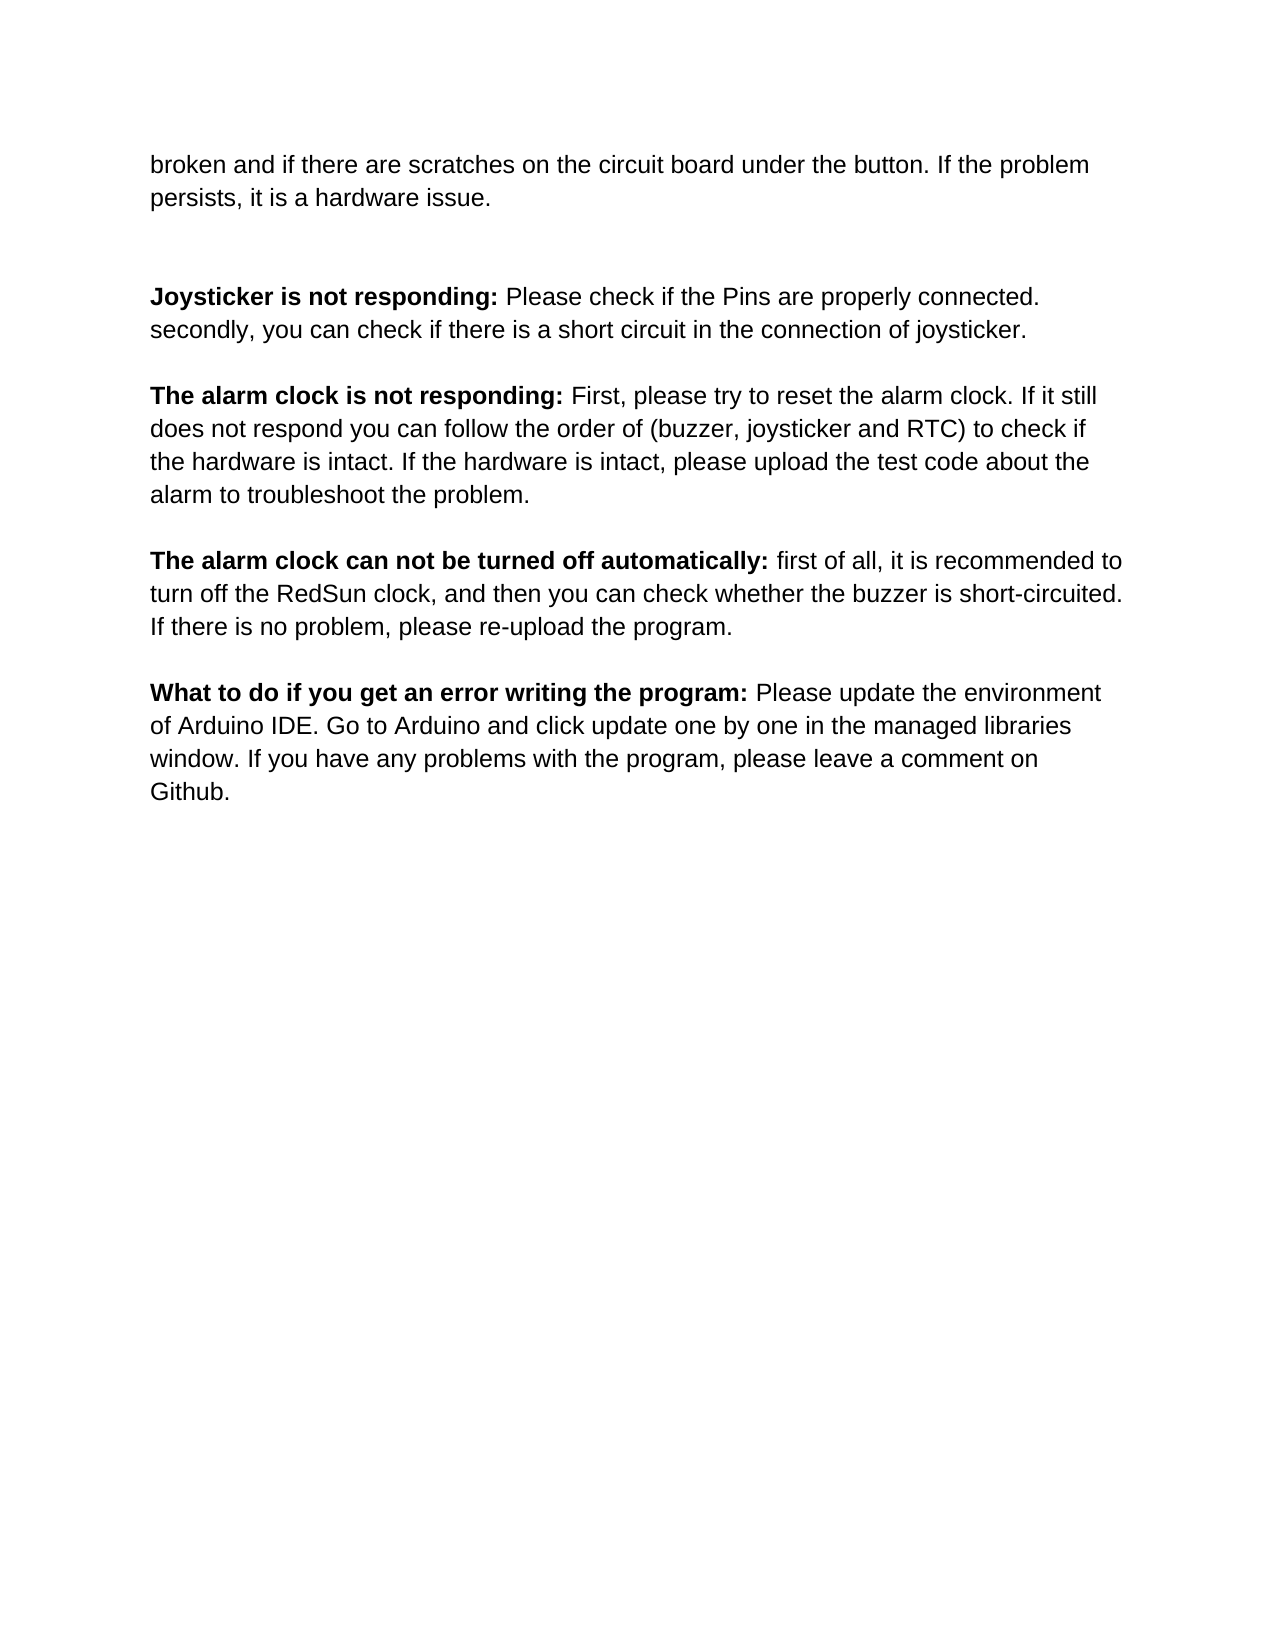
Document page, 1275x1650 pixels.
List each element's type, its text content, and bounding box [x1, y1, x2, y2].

text Joysticker is not responding: Please check if the Pins are properly connected. secondly, you can check if there is a short circuit in the connection of joysticker. [150, 282, 1125, 344]
text The alarm clock is not responding: First, please try to reset the alarm clock. If it still does not respond you can follow the order of (buzzer, joysticker and RTC) to check if the hardware is intact. If the hardware is intact, please upload the test code about the alarm to troubleshoot the problem. [150, 381, 1125, 509]
text The alarm clock can not be turned off automatically: first of all, it is recommended to turn off the RedSun clock, and then you can check whether the buzzer is short-circuited. If there is no problem, please re-upload the program. [150, 546, 1125, 641]
text What to do if you get an error writing the program: Please update the environment of Arduino IDE. Go to Arduino and click update one by one in the managed libraries window. If you have any problems with the program, please leave a comment on Github. [150, 678, 1125, 806]
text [150, 150, 1125, 212]
